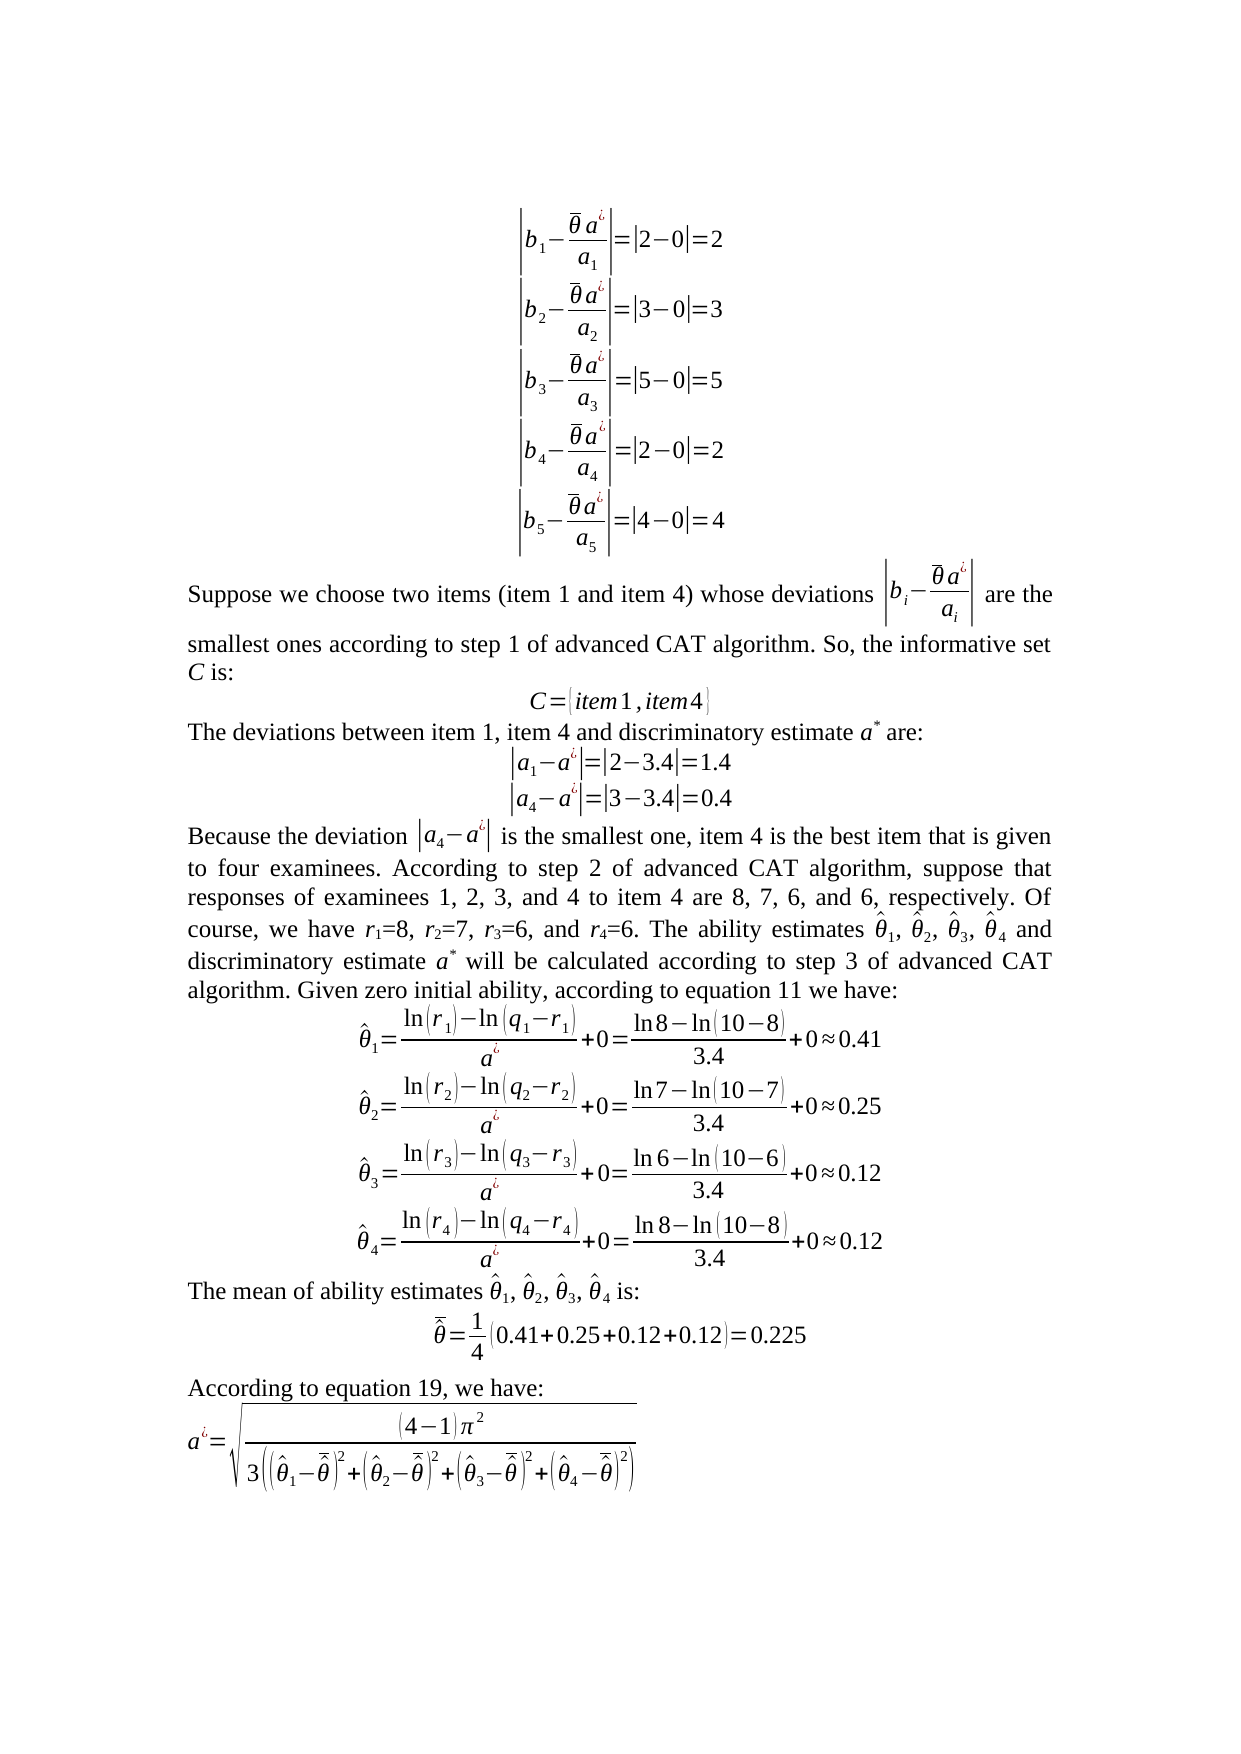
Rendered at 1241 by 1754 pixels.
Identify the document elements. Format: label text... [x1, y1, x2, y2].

text According to equation 19, we have: [187, 1373, 1053, 1402]
text The mean of ability estimates , , , is: [187, 1273, 1053, 1308]
text The deviations between item 1, item 4 and discriminatory estimate a* are: [187, 717, 1053, 746]
text Because the deviation is the smallest one, item 4 is the best item that is given to four examinees. According to step 2 of advanced CAT algorithm, suppose that responses of examinees 1, 2, 3, and 4 to item 4 are 8, 7, 6, and 6, respectively. Of course, we have r1=8, r2=7, r3=6, and r4=6. The ability estimates , , , and discriminatory estimate a* will be calculated according to step 3 of advanced CAT algorithm. Given zero initial ability, according to equation 11 we have: [187, 817, 1053, 1003]
text Suppose we choose two items (item 1 and item 4) whose deviations are the smallest ones according to step 1 of advanced CAT algorithm. So, the informative set C is: [187, 558, 1053, 686]
